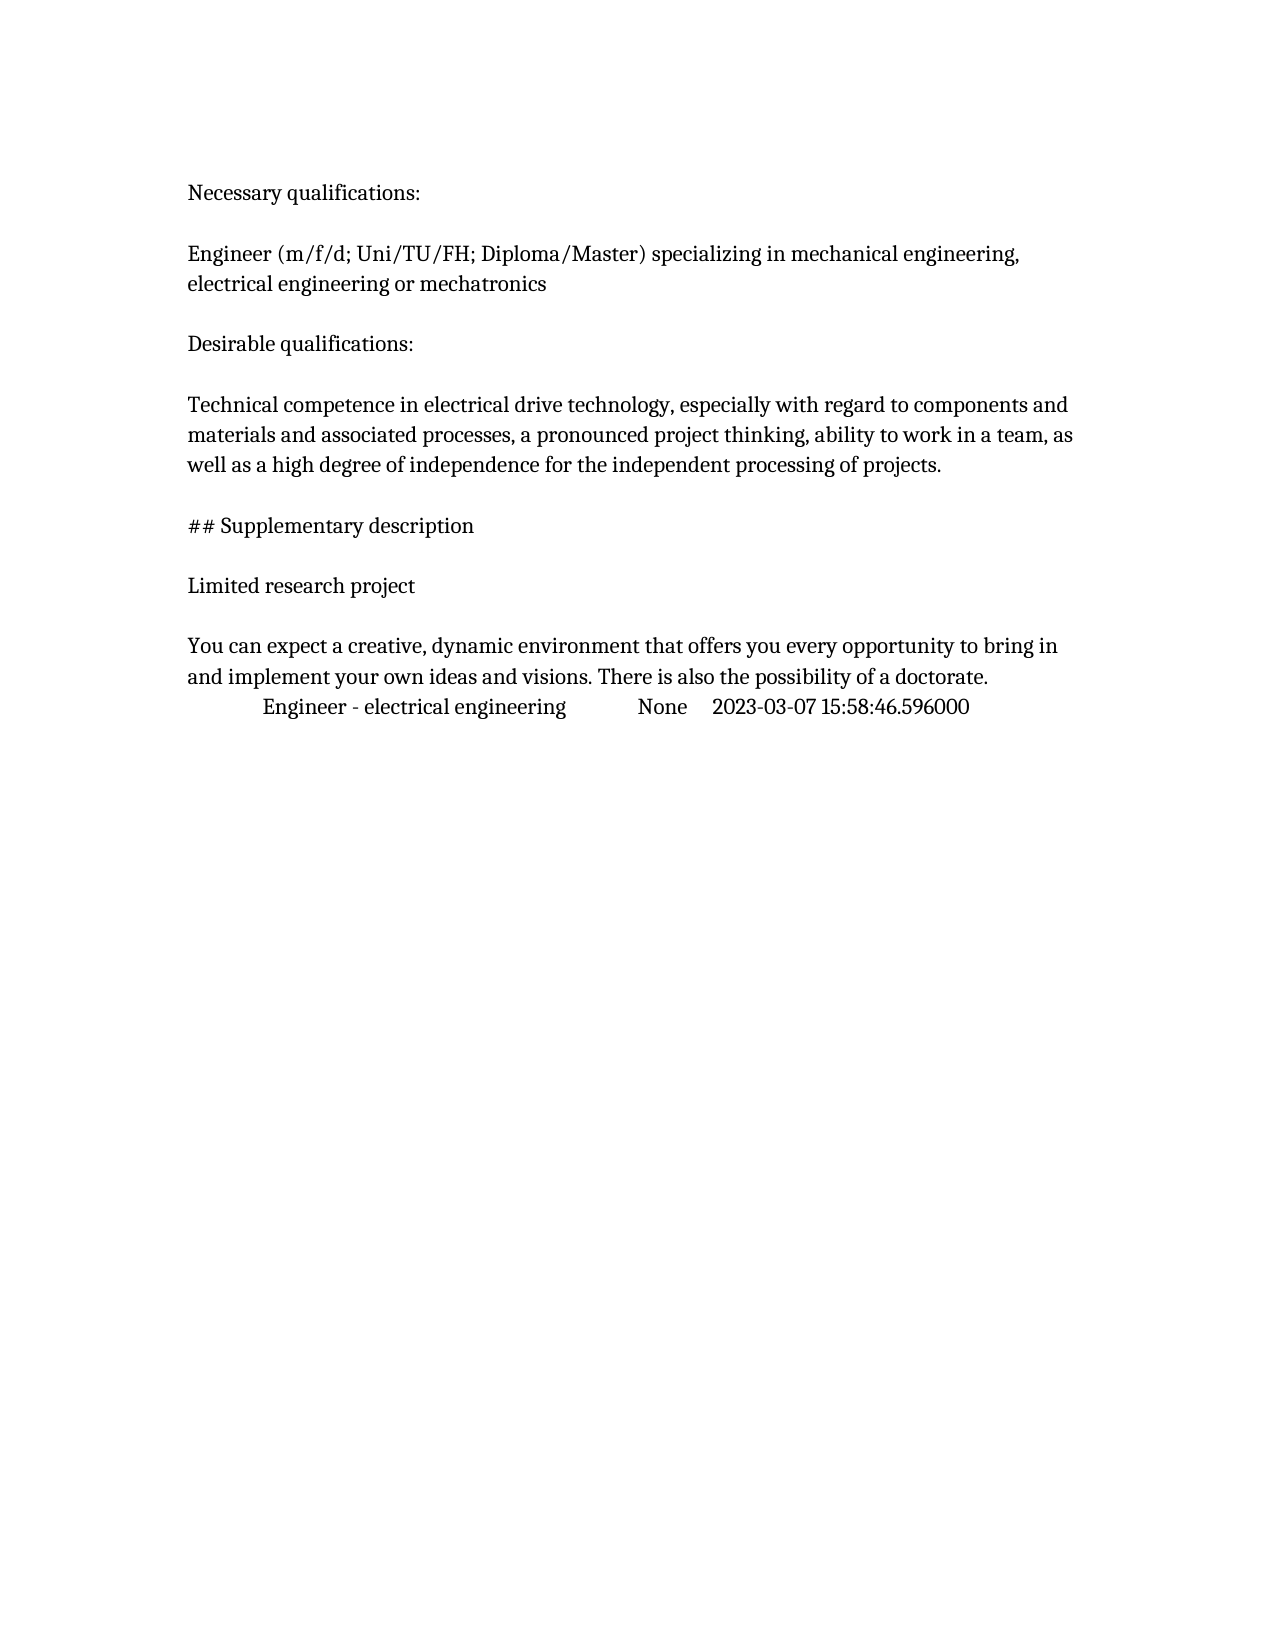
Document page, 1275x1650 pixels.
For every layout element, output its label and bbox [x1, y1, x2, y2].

text [187, 150, 1087, 750]
